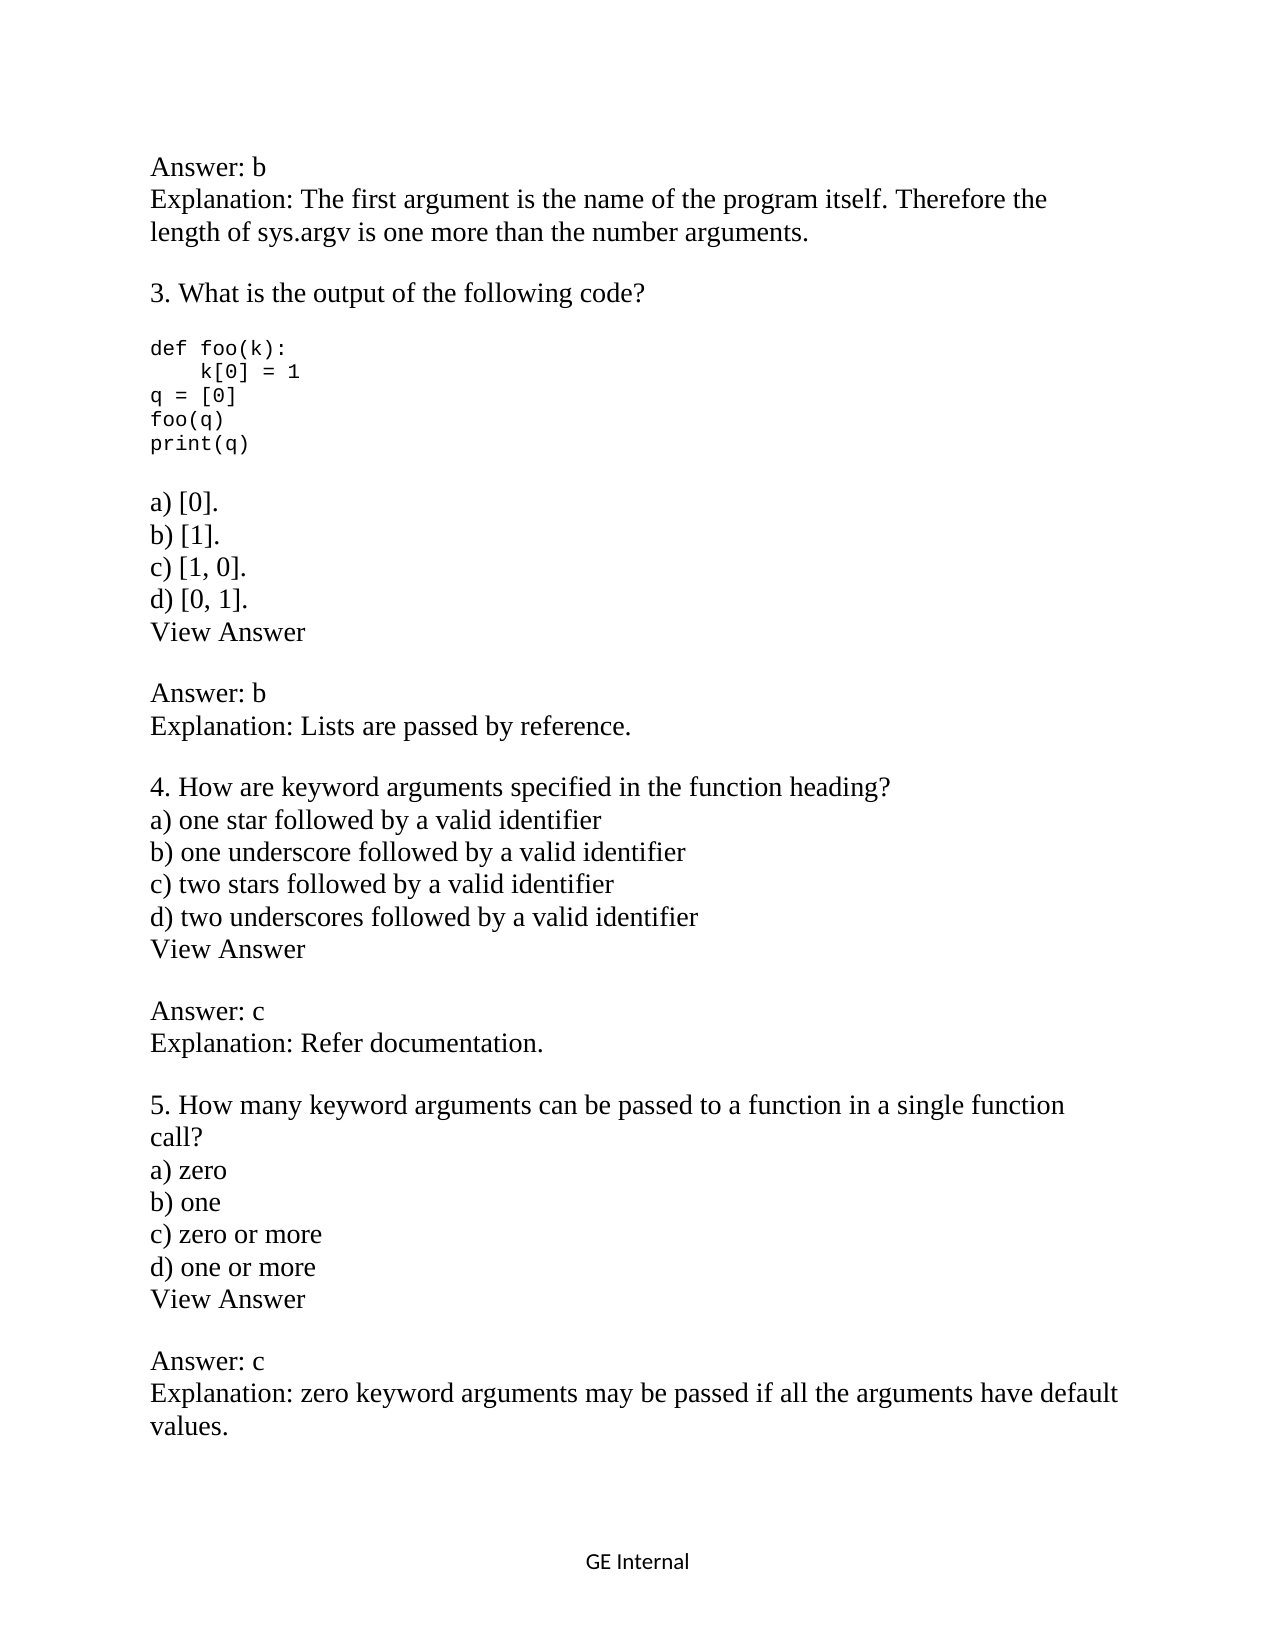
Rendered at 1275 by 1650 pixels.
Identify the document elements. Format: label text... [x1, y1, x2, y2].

text k[0] = 1 [150, 362, 1125, 385]
text Answer: b Explanation: The first argument is the name of the program itself. Therefore the length of sys.argv is one more than the number arguments. [150, 150, 1125, 247]
text 5. How many keyword arguments can be passed to a function in a single function call? a) zero b) one c) zero or more d) one or more View Answer [150, 1088, 1125, 1315]
text foo(q) [150, 409, 1125, 432]
text q = [0] [150, 385, 1125, 409]
text Answer: c Explanation: zero keyword arguments may be passed if all the arguments have default values. [150, 1344, 1125, 1441]
text 3. What is the output of the following code? [150, 276, 1125, 309]
text Answer: b Explanation: Lists are passed by reference. [150, 676, 1125, 741]
text print(q) [150, 432, 1125, 456]
text Answer: c Explanation: Refer documentation. [150, 994, 1125, 1059]
text a) [0]. b) [1]. c) [1, 0]. d) [0, 1]. View Answer [150, 485, 1125, 647]
text def foo(k): [150, 338, 1125, 362]
text 4. How are keyword arguments specified in the function heading? a) one star followed by a valid identifier b) one underscore followed by a valid identifier c) two stars followed by a valid identifier d) two underscores followed by a valid identifier View Answer [150, 770, 1125, 965]
